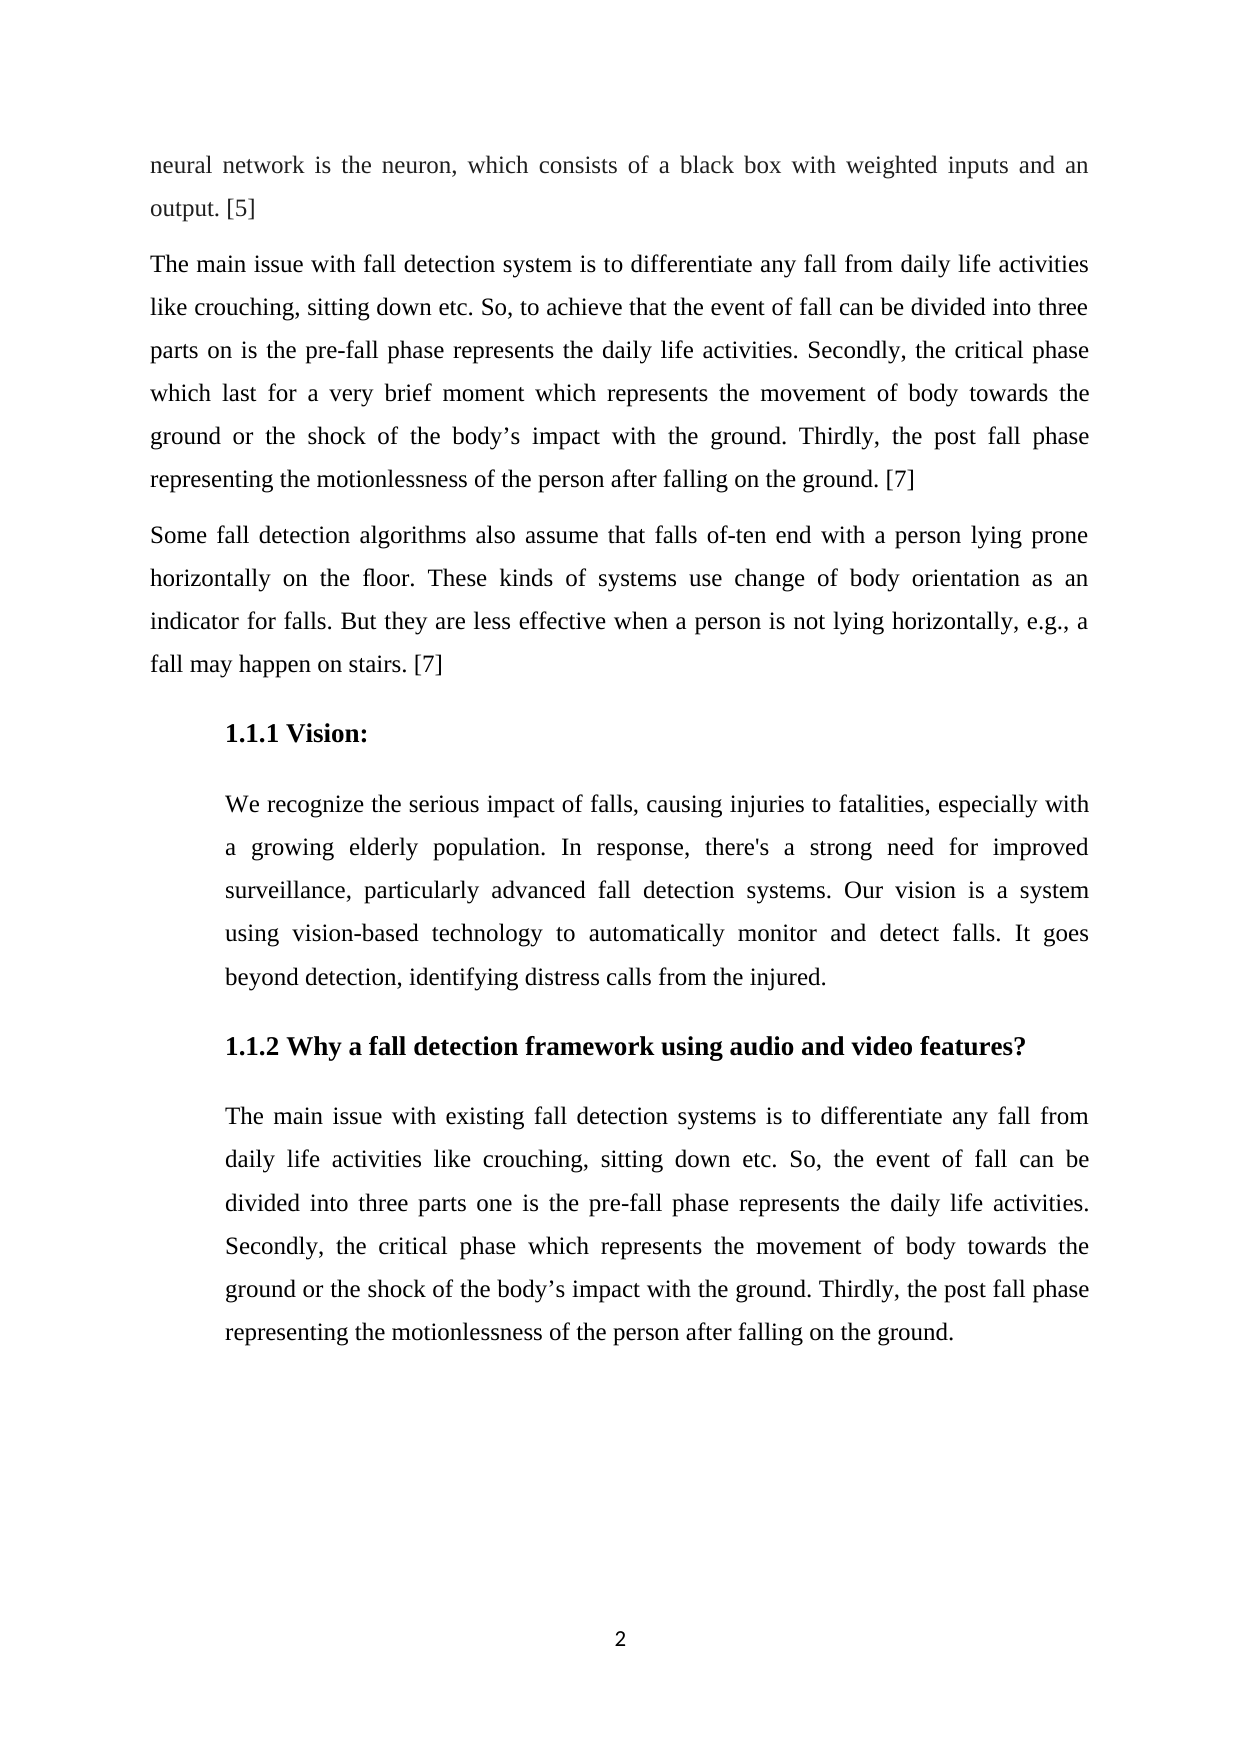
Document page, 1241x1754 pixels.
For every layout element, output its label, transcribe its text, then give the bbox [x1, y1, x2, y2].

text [150, 150, 1090, 222]
text We recognize the serious impact of falls, causing injuries to fatalities, especially with a growing elderly population. In response, there's a strong need for improved surveillance, particularly advanced fall detection systems. Our vision is a system using vision-based technology to automatically monitor and detect falls. It goes beyond detection, identifying distress calls from the injured. [225, 789, 1090, 990]
text 1.1.1 Vision: [150, 717, 1090, 749]
text The main issue with existing fall detection systems is to differentiate any fall from daily life activities like crouching, sitting down etc. So, the event of fall can be divided into three parts one is the pre-fall phase represents the daily life activities. Secondly, the critical phase which represents the movement of body towards the ground or the shock of the body’s impact with the ground. Thirdly, the post fall phase representing the motionlessness of the person after falling on the ground. [225, 1101, 1090, 1346]
text 1.1.2 Why a fall detection framework using audio and video features? [150, 1030, 1090, 1061]
text The main issue with fall detection system is to differentiate any fall from daily life activities like crouching, sitting down etc. So, to achieve that the event of fall can be divided into three parts on is the pre-fall phase represents the daily life activities. Secondly, the critical phase which last for a very brief moment which represents the movement of body towards the ground or the shock of the body’s impact with the ground. Thirdly, the post fall phase representing the motionlessness of the person after falling on the ground. [7] [150, 249, 1090, 493]
text Some fall detection algorithms also assume that falls of-ten end with a person lying prone horizontally on the ﬂoor. These kinds of systems use change of body orientation as an indicator for falls. But they are less effective when a person is not lying horizontally, e.g., a fall may happen on stairs. [7] [150, 520, 1090, 678]
